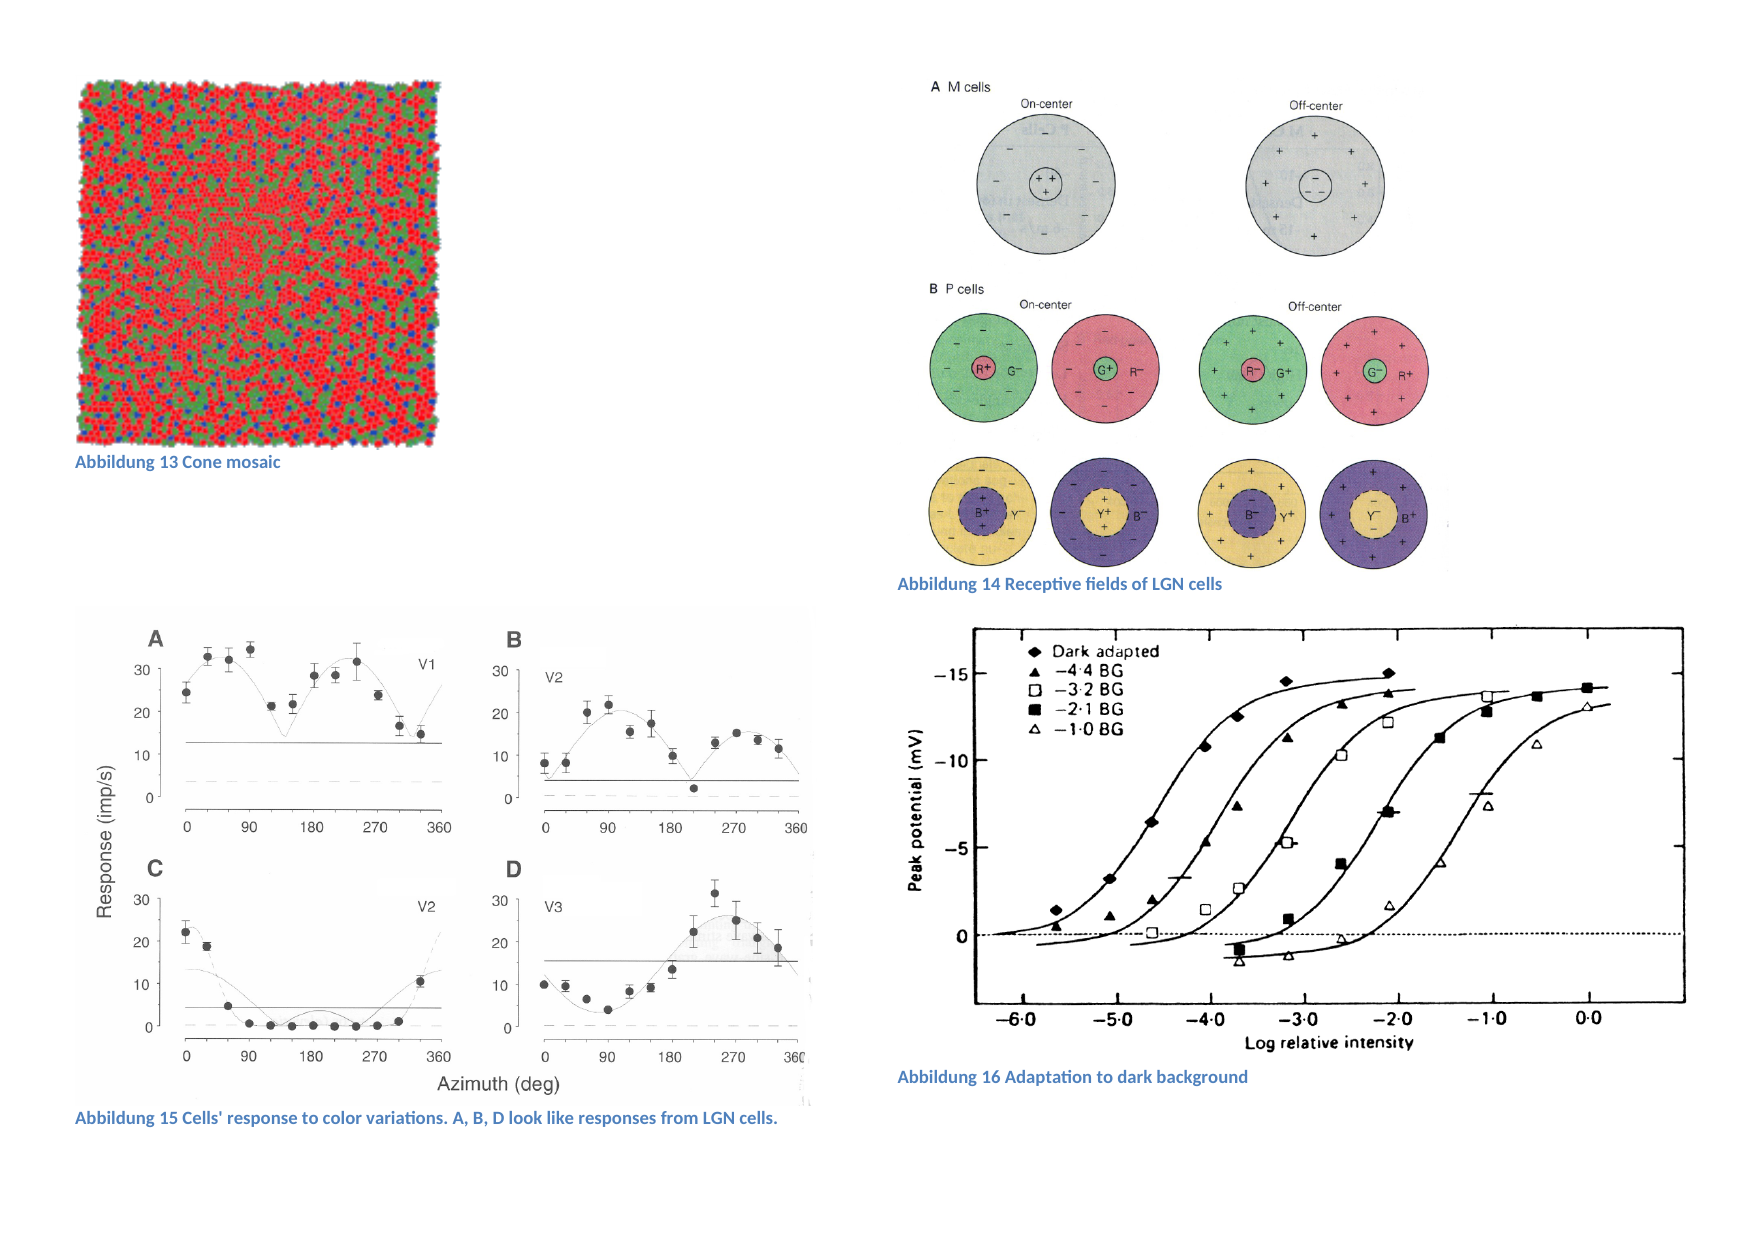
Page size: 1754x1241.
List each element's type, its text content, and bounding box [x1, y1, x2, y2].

picture [897, 606, 1691, 1066]
picture [897, 75, 1449, 572]
picture [75, 75, 444, 450]
picture [75, 606, 817, 1106]
table_cell Abbildung 16 Adaptation to dark background [886, 607, 1690, 1138]
table_cell Abbildung 14 Receptive fields of LGN cells [886, 75, 1690, 607]
table_cell Abbildung 15 Cells' response to color variations. A, B, D look like responses from LGN cells. [64, 607, 886, 1138]
